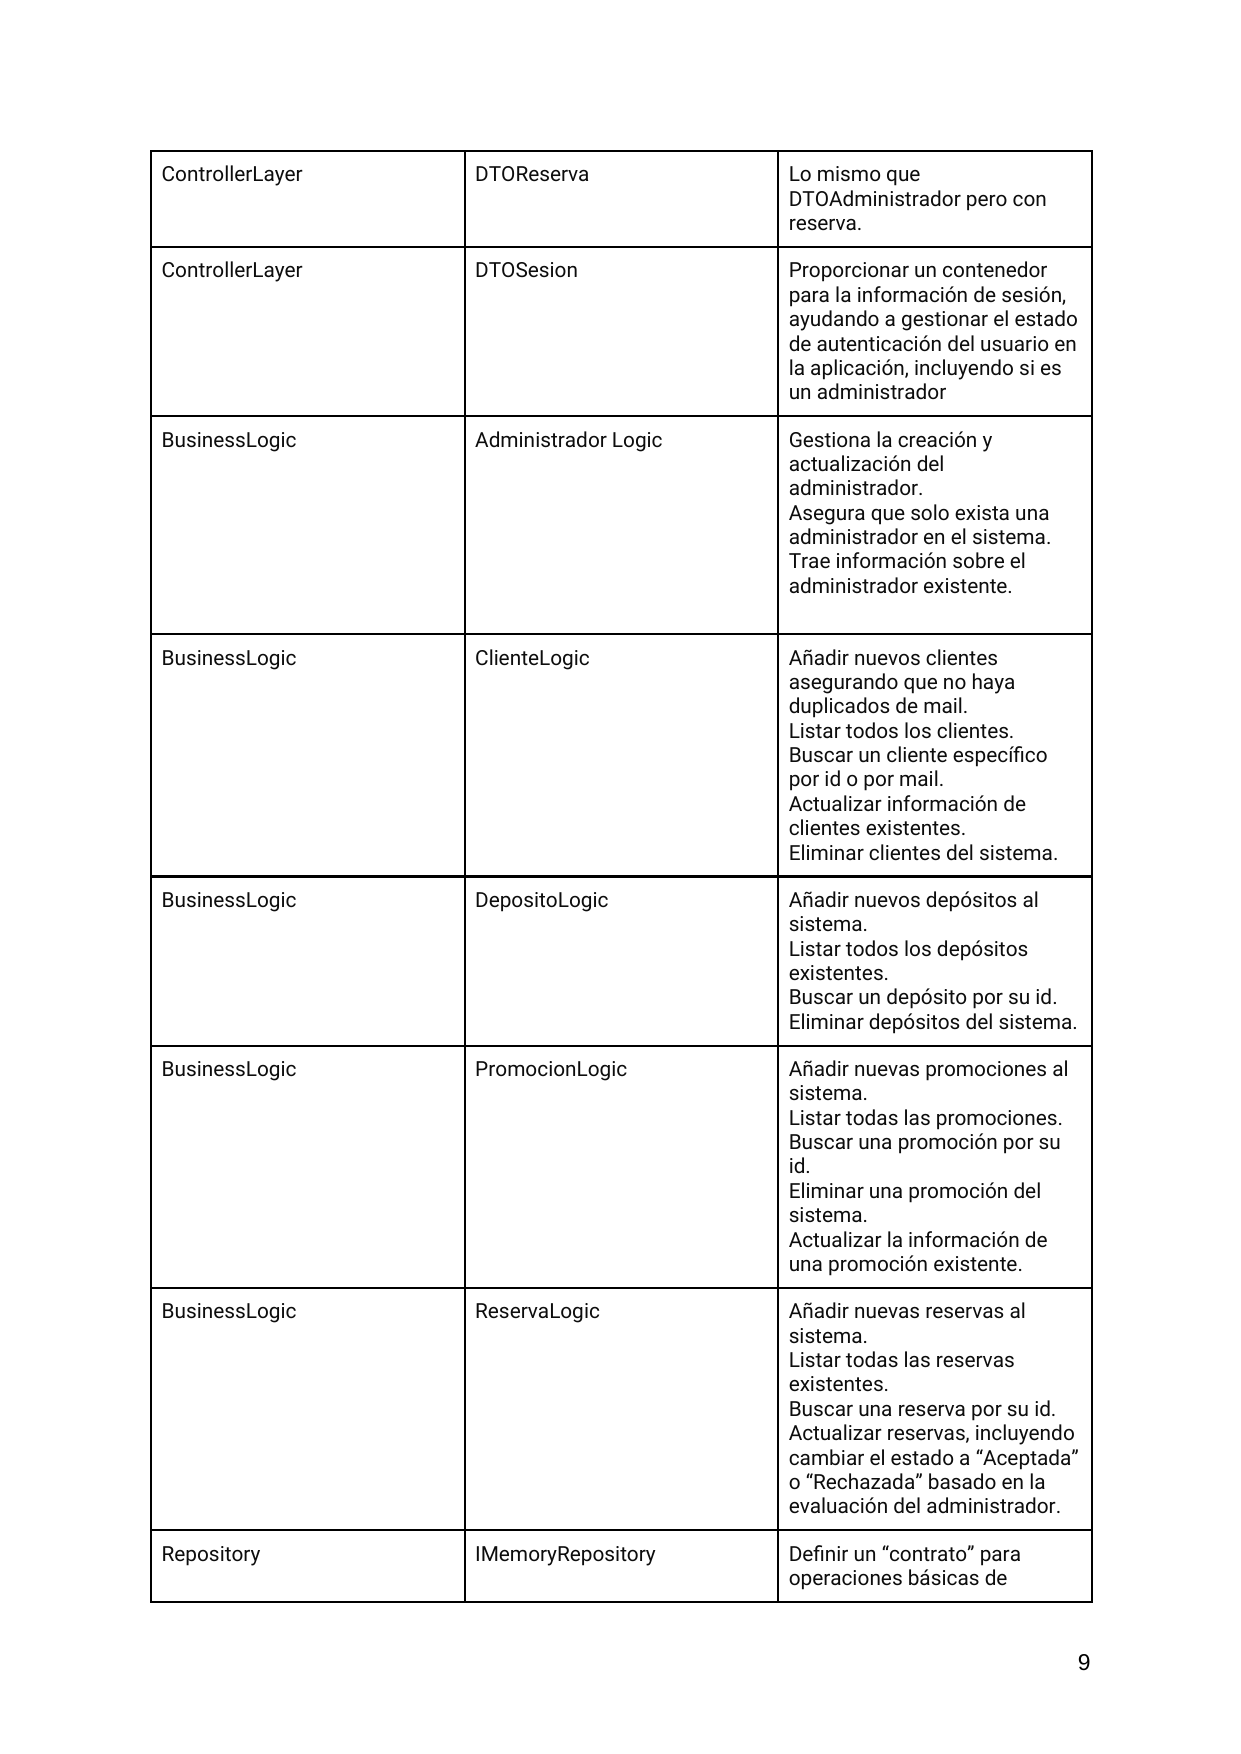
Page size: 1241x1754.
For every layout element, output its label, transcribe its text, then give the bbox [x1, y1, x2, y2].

table_cell BusinessLogic [152, 417, 464, 633]
table_cell DTOSesion [466, 248, 777, 415]
table_cell ControllerLayer [152, 248, 464, 415]
table_cell ReservaLogic [466, 1289, 777, 1529]
table_cell Añadir nuevas promociones al sistema. Listar todas las promociones. Buscar una promoción por su id. Eliminar una promoción del sistema. Actualizar la información de una promoción existente. [779, 1047, 1091, 1287]
table_cell Gestiona la creación y actualización del administrador. Asegura que solo exista una administrador en el sistema. Trae información sobre el administrador existente. [779, 417, 1091, 633]
table_cell Lo mismo que DTOAdministrador pero con reserva. [779, 152, 1091, 246]
table_cell Proporcionar un contenedor para la información de sesión, ayudando a gestionar el estado de autenticación del usuario en la aplicación, incluyendo si es un administrador [779, 248, 1091, 415]
table_cell ControllerLayer [152, 152, 464, 246]
table_cell Añadir nuevos depósitos al sistema. Listar todos los depósitos existentes. Buscar un depósito por su id. Eliminar depósitos del sistema. [779, 878, 1091, 1044]
table_cell Añadir nuevos clientes asegurando que no haya duplicados de mail. Listar todos los clientes. Buscar un cliente específico por id o por mail. Actualizar información de clientes existentes. Eliminar clientes del sistema. [779, 635, 1091, 875]
table_cell ClienteLogic [466, 635, 777, 875]
table_cell DepositoLogic [466, 878, 777, 1044]
table_cell Administrador Logic [466, 417, 777, 633]
table_cell BusinessLogic [152, 1047, 464, 1287]
table_cell BusinessLogic [152, 635, 464, 875]
table_cell BusinessLogic [152, 878, 464, 1044]
table_cell Repository [152, 1531, 464, 1601]
table_cell PromocionLogic [466, 1047, 777, 1287]
table_cell DTOReserva [466, 152, 777, 246]
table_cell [779, 1531, 1091, 1601]
table_cell Añadir nuevas reservas al sistema. Listar todas las reservas existentes. Buscar una reserva por su id. Actualizar reservas, incluyendo cambiar el estado a “Aceptada” o “Rechazada” basado en la evaluación del administrador. [779, 1289, 1091, 1529]
table_cell IMemoryRepository [466, 1531, 777, 1601]
table_cell BusinessLogic [152, 1289, 464, 1529]
